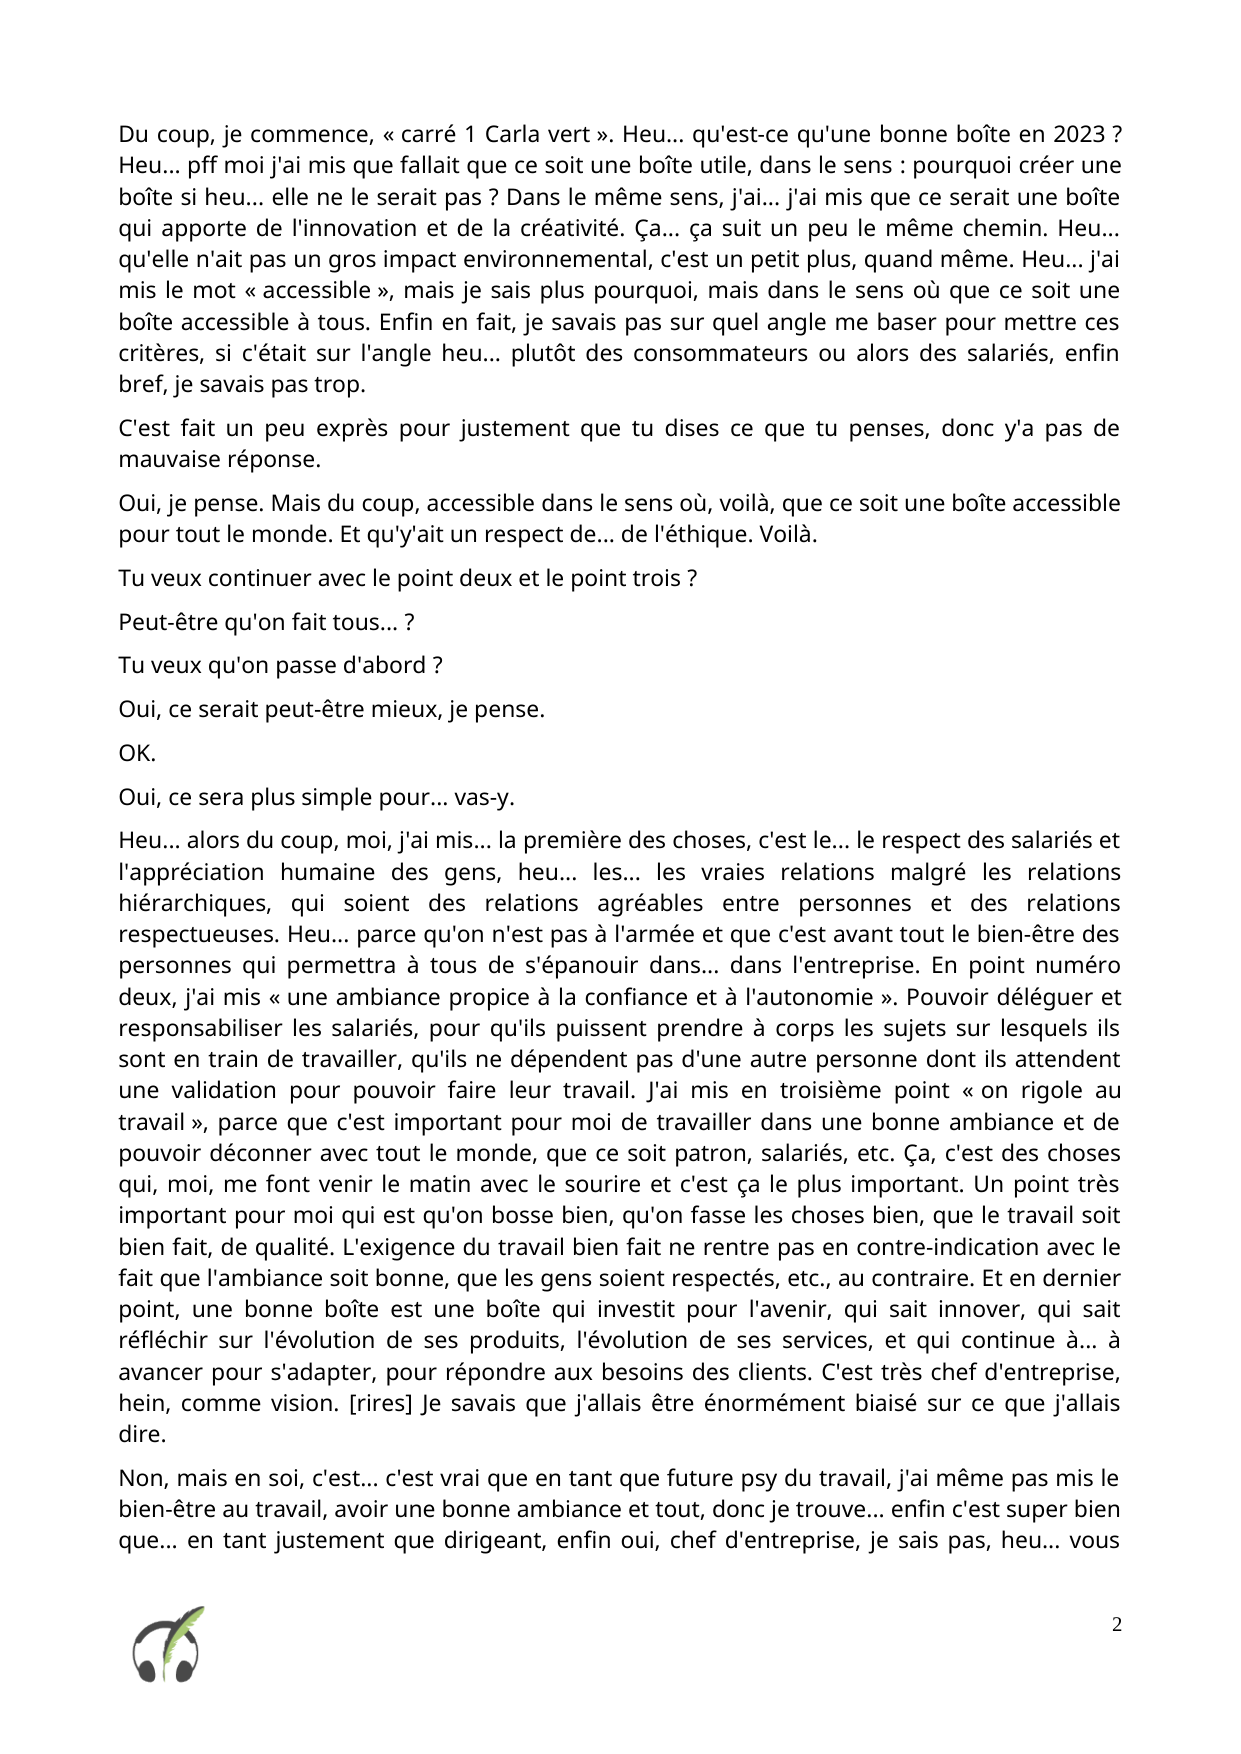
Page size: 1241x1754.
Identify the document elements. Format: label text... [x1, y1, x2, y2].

text Oui, ce sera plus simple pour... vas-y. [118, 781, 1122, 812]
text Du coup, je commence, « carré 1 Carla vert ». Heu... qu'est-ce qu'une bonne boîte en 2023 ? Heu... pff moi j'ai mis que fallait que ce soit une boîte utile, dans le sens : pourquoi créer une boîte si heu... elle ne le serait pas ? Dans le même sens, j'ai... j'ai mis que ce serait une boîte qui apporte de l'innovation et de la créativité. Ça... ça suit un peu le même chemin. Heu... qu'elle n'ait pas un gros impact environnemental, c'est un petit plus, quand même. Heu... j'ai mis le mot « accessible », mais je sais plus pourquoi, mais dans le sens où que ce soit une boîte accessible à tous. Enfin en fait, je savais pas sur quel angle me baser pour mettre ces critères, si c'était sur l'angle heu... plutôt des consommateurs ou alors des salariés, enfin bref, je savais pas trop. [118, 118, 1122, 399]
text Oui, ce serait peut-être mieux, je pense. [118, 693, 1122, 724]
text Tu veux continuer avec le point deux et le point trois ? [118, 562, 1122, 593]
text C'est fait un peu exprès pour justement que tu dises ce que tu penses, donc y'a pas de mauvaise réponse. [118, 412, 1122, 474]
text Tu veux qu'on passe d'abord ? [118, 649, 1122, 681]
picture [121, 1598, 213, 1690]
text Heu... alors du coup, moi, j'ai mis... la première des choses, c'est le... le respect des salariés et l'appréciation humaine des gens, heu... les... les vraies relations malgré les relations hiérarchiques, qui soient des relations agréables entre personnes et des relations respectueuses. Heu... parce qu'on n'est pas à l'armée et que c'est avant tout le bien-être des personnes qui permettra à tous de s'épanouir dans... dans l'entreprise. En point numéro deux, j'ai mis « une ambiance propice à la confiance et à l'autonomie ». Pouvoir déléguer et responsabiliser les salariés, pour qu'ils puissent prendre à corps les sujets sur lesquels ils sont en train de travailler, qu'ils ne dépendent pas d'une autre personne dont ils attendent une validation pour pouvoir faire leur travail. J'ai mis en troisième point « on rigole au travail », parce que c'est important pour moi de travailler dans une bonne ambiance et de pouvoir déconner avec tout le monde, que ce soit patron, salariés, etc. Ça, c'est des choses qui, moi, me font venir le matin avec le sourire et c'est ça le plus important. Un point très important pour moi qui est qu'on bosse bien, qu'on fasse les choses bien, que le travail soit bien fait, de qualité. L'exigence du travail bien fait ne rentre pas en contre-indication avec le fait que l'ambiance soit bonne, que les gens soient respectés, etc., au contraire. Et en dernier point, une bonne boîte est une boîte qui investit pour l'avenir, qui sait innover, qui sait réfléchir sur l'évolution de ses produits, l'évolution de ses services, et qui continue à... à avancer pour s'adapter, pour répondre aux besoins des clients. C'est très chef d'entreprise, hein, comme vision. [rires] Je savais que j'allais être énormément biaisé sur ce que j'allais dire. [118, 824, 1122, 1449]
text Peut-être qu'on fait tous... ? [118, 606, 1122, 637]
text OK. [118, 737, 1122, 768]
text Oui, je pense. Mais du coup, accessible dans le sens où, voilà, que ce soit une boîte accessible pour tout le monde. Et qu'y'ait un respect de... de l'éthique. Voilà. [118, 487, 1122, 549]
